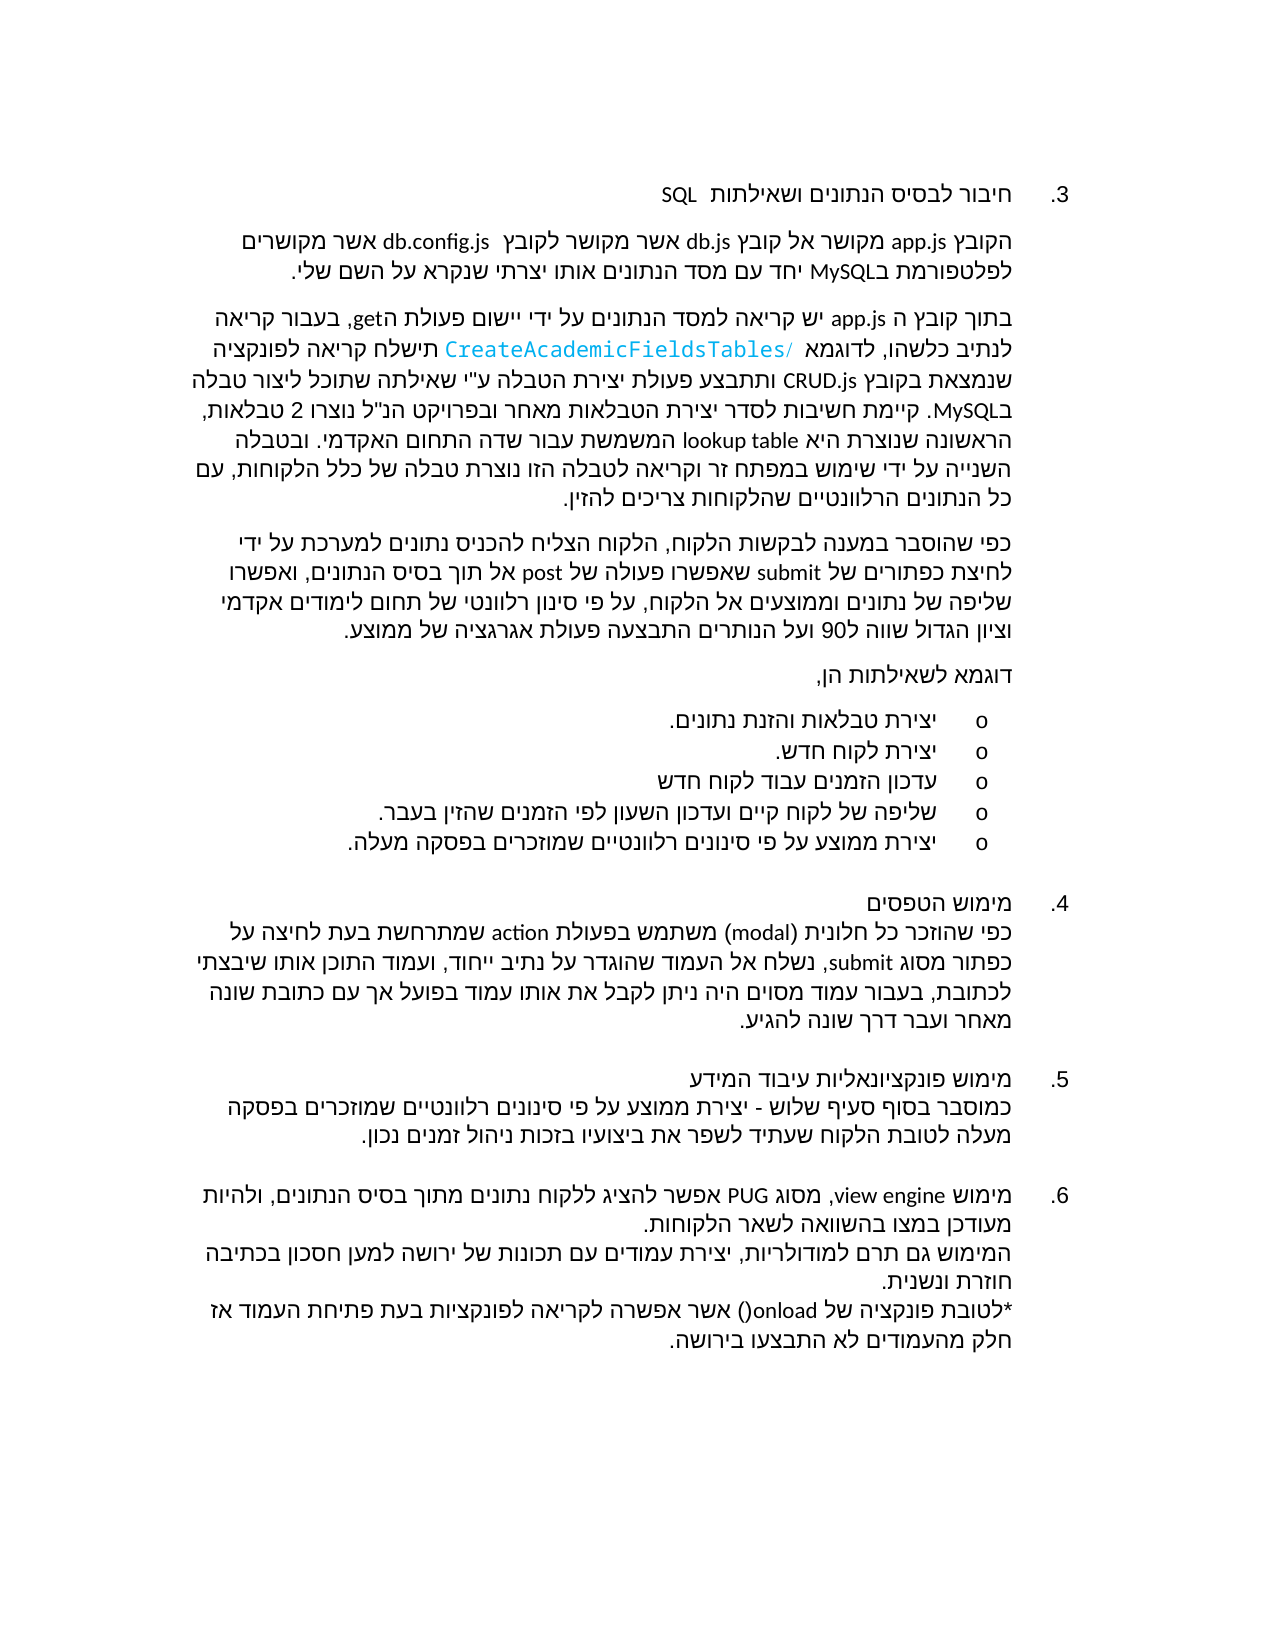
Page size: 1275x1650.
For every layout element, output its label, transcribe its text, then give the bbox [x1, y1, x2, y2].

list יצירת לקוח חדש. [187, 738, 975, 766]
list כפי שהוזכר כל חלונית (modal) משתמש בפעולת action שמתרחשת בעת לחיצה על כפתור מסוג submit, נשלח אל העמוד שהוגדר על נתיב ייחוד, ועמוד התוכן אותו שיבצתי לכתובת, בעבור עמוד מסוים היה ניתן לקבל את אותו עמוד בפועל אך עם כתובת שונה מאחר ועבר דרך שונה להגיע. [187, 918, 1012, 1033]
text דוגמא לשאילתות הן, [187, 662, 1012, 688]
list חיבור לבסיס הנתונים ושאילתות SQL [187, 180, 1050, 208]
list המימוש גם תרם למודולריות, יצירת עמודים עם תכונות של ירושה למען חסכון בכתיבה חוזרת ונשנית. [187, 1240, 1012, 1294]
list *לטובת פונקציה של onload() אשר אפשרה לקריאה לפונקציות בעת פתיחת העמוד אז חלק מהעמודים לא התבצעו בירושה. [187, 1297, 1012, 1353]
text בתוך קובץ ה app.js יש קריאה למסד הנתונים על ידי יישום פעולת הget, בעבור קריאה לנתיב כלשהו, לדוגמא /CreateAcademicFieldsTables תישלח קריאה לפונקציה שנמצאת בקובץ CRUD.js ותתבצע פעולת יצירת הטבלה ע"י שאילתה שתוכל ליצור טבלה בMySQL. קיימת חשיבות לסדר יצירת הטבלאות מאחר ובפרויקט הנ"ל נוצרו 2 טבלאות, הראשונה שנוצרת היא lookup table המשמשת עבור שדה התחום האקדמי. ובטבלה השנייה על ידי שימוש במפתח זר וקריאה לטבלה הזו נוצרת טבלה של כלל הלקוחות, עם כל הנתונים הרלוונטיים שהלקוחות צריכים להזין. [187, 304, 1012, 511]
list עדכון הזמנים עבוד לקוח חדש [187, 768, 975, 796]
list שליפה של לקוח קיים ועדכון השעון לפי הזמנים שהזין בעבר. [187, 799, 975, 827]
list מימוש view engine, מסוג PUG אפשר להציג ללקוח נתונים מתוך בסיס הנתונים, ולהיות מעודכן במצו בהשוואה לשאר הלקוחות. [187, 1181, 1050, 1238]
list יצירת טבלאות והזנת נתונים. [187, 707, 975, 735]
list כמוסבר בסוף סעיף שלוש - יצירת ממוצע על פי סינונים רלוונטיים שמוזכרים בפסקה מעלה לטובת הלקוח שעתיד לשפר את ביצועיו בזכות ניהול זמנים נכון. [187, 1094, 1012, 1149]
list יצירת ממוצע על פי סינונים רלוונטיים שמוזכרים בפסקה מעלה. [187, 829, 975, 857]
list מימוש הטפסים [187, 890, 1050, 916]
list מימוש פונקציונאליות עיבוד המידע [187, 1066, 1050, 1092]
text הקובץ app.js מקושר אל קובץ db.js אשר מקושר לקובץ db.config.js אשר מקושרים לפלטפורמת בMySQL יחד עם מסד הנתונים אותו יצרתי שנקרא על השם שלי. [187, 227, 1012, 285]
text כפי שהוסבר במענה לבקשות הלקוח, הלקוח הצליח להכניס נתונים למערכת על ידי לחיצת כפתורים של submit שאפשרו פעולה של post אל תוך בסיס הנתונים, ואפשרו שליפה של נתונים וממוצעים אל הלקוח, על פי סינון רלוונטי של תחום לימודים אקדמי וציון הגדול שווה ל90 ועל הנותרים התבצעה פעולת אגרגציה של ממוצע. [187, 530, 1012, 643]
